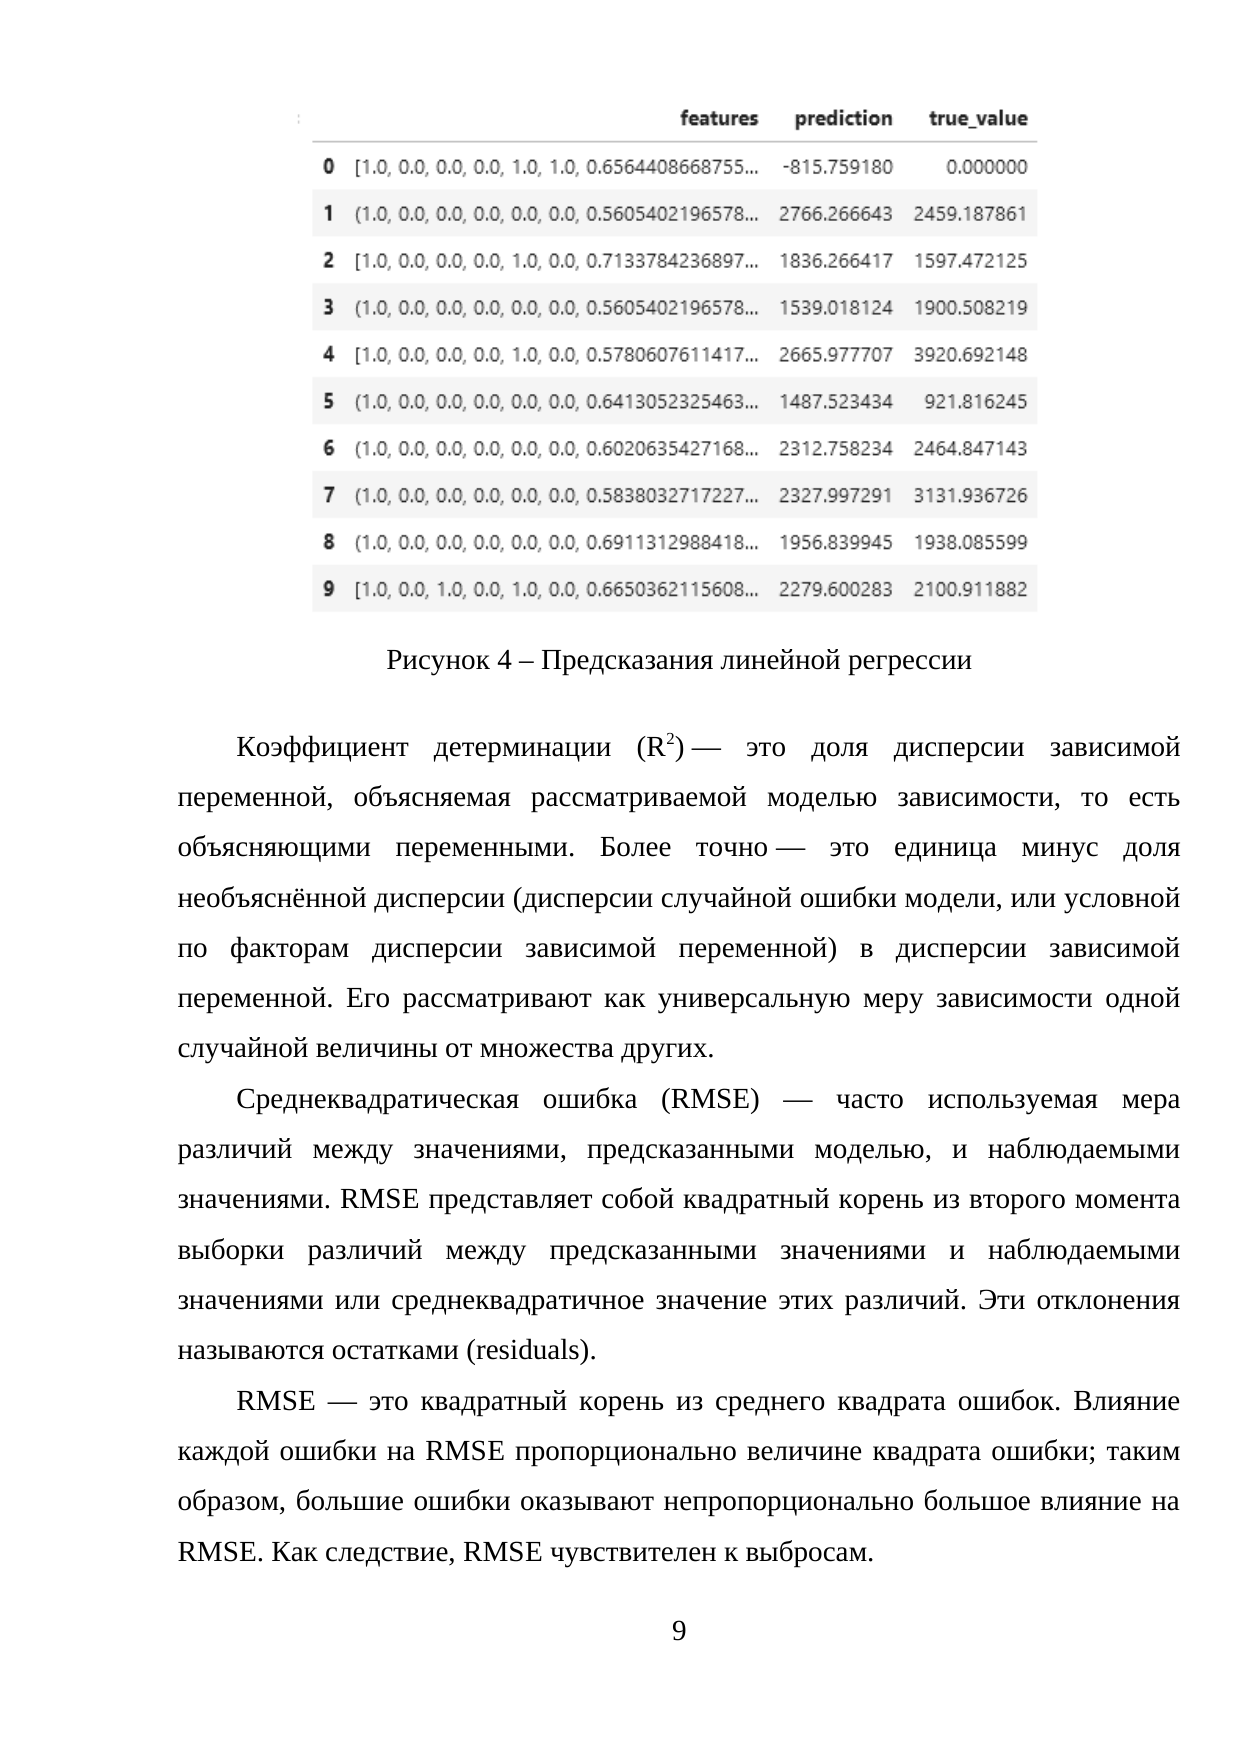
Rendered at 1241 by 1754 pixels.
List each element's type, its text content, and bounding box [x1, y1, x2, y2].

text RMSE — это квадратный корень из среднего квадрата ошибок. Влияние каждой ошибки на RMSE пропорционально величине квадрата ошибки; таким образом, большие ошибки оказывают непропорционально большое влияние на RMSE. Как следствие, RMSE чувствителен к выбросам. [177, 1383, 1181, 1567]
text Рисунок 4 – Предсказания линейной регрессии [177, 642, 1181, 676]
text Коэффициент детерминации (R2) — это доля дисперсии зависимой переменной, объясняемая рассматриваемой моделью зависимости, то есть объясняющими переменными. Более точно — это единица минус доля необъяснённой дисперсии (дисперсии случайной ошибки модели, или условной по факторам дисперсии зависимой переменной) в дисперсии зависимой переменной. Его рассматривают как универсальную меру зависимости одной случайной величины от множества других. [177, 729, 1181, 1064]
text Среднеквадратическая ошибка (RMSE) — часто используемая мера различий между значениями, предсказанными моделью, и наблюдаемыми значениями. RMSE представляет собой квадратный корень из второго момента выборки различий между предсказанными значениями и наблюдаемыми значениями или среднеквадратичное значение этих различий. Эти отклонения называются остатками (residuals). [177, 1081, 1181, 1366]
picture [297, 88, 1061, 623]
